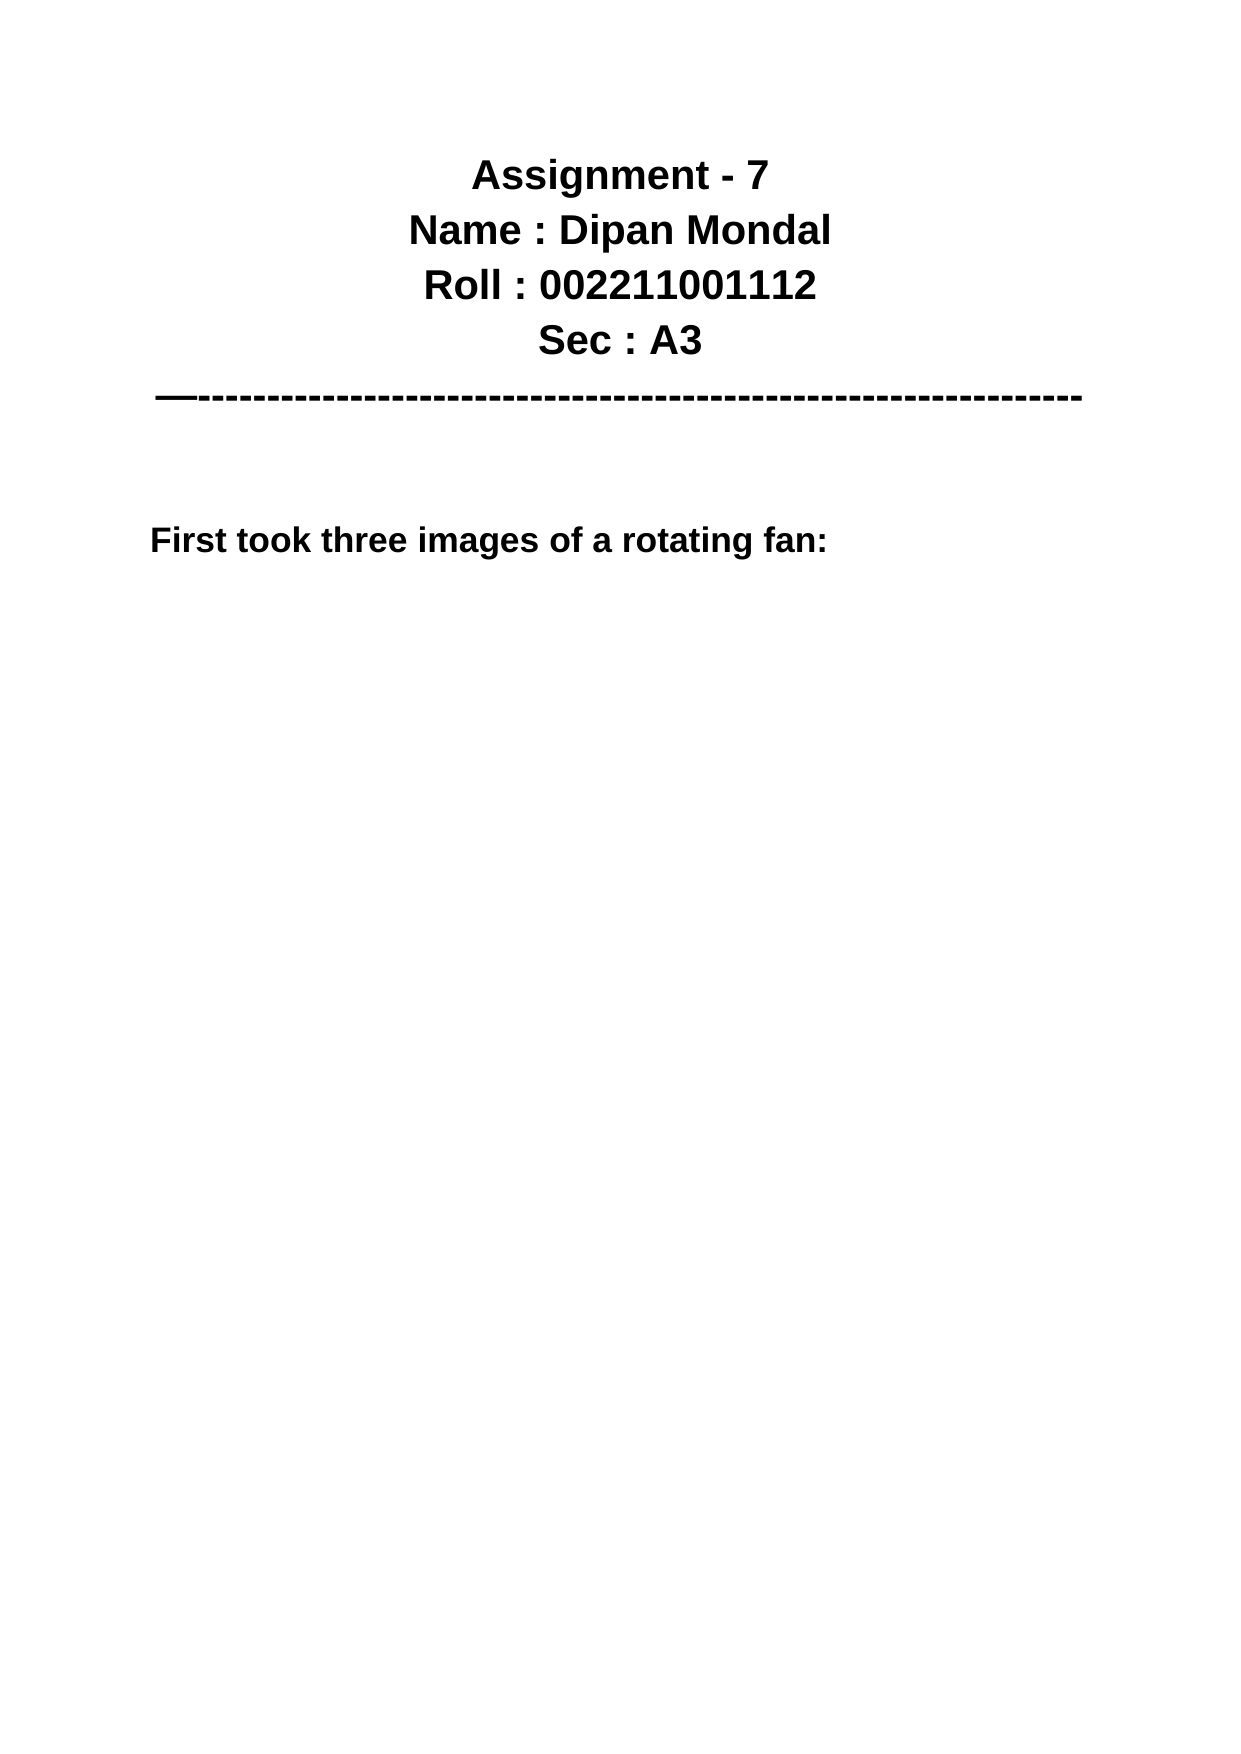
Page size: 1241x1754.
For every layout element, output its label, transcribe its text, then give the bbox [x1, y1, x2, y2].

text Roll : 002211001112 [150, 260, 1090, 308]
text Assignment - 7 [150, 150, 1090, 198]
text Name : Dipan Mondal [150, 205, 1090, 253]
text Sec : A3 [150, 315, 1090, 363]
text First took three images of a rotating fan: [150, 519, 1090, 560]
text —---------------------------------------------------------------- [150, 370, 1090, 418]
